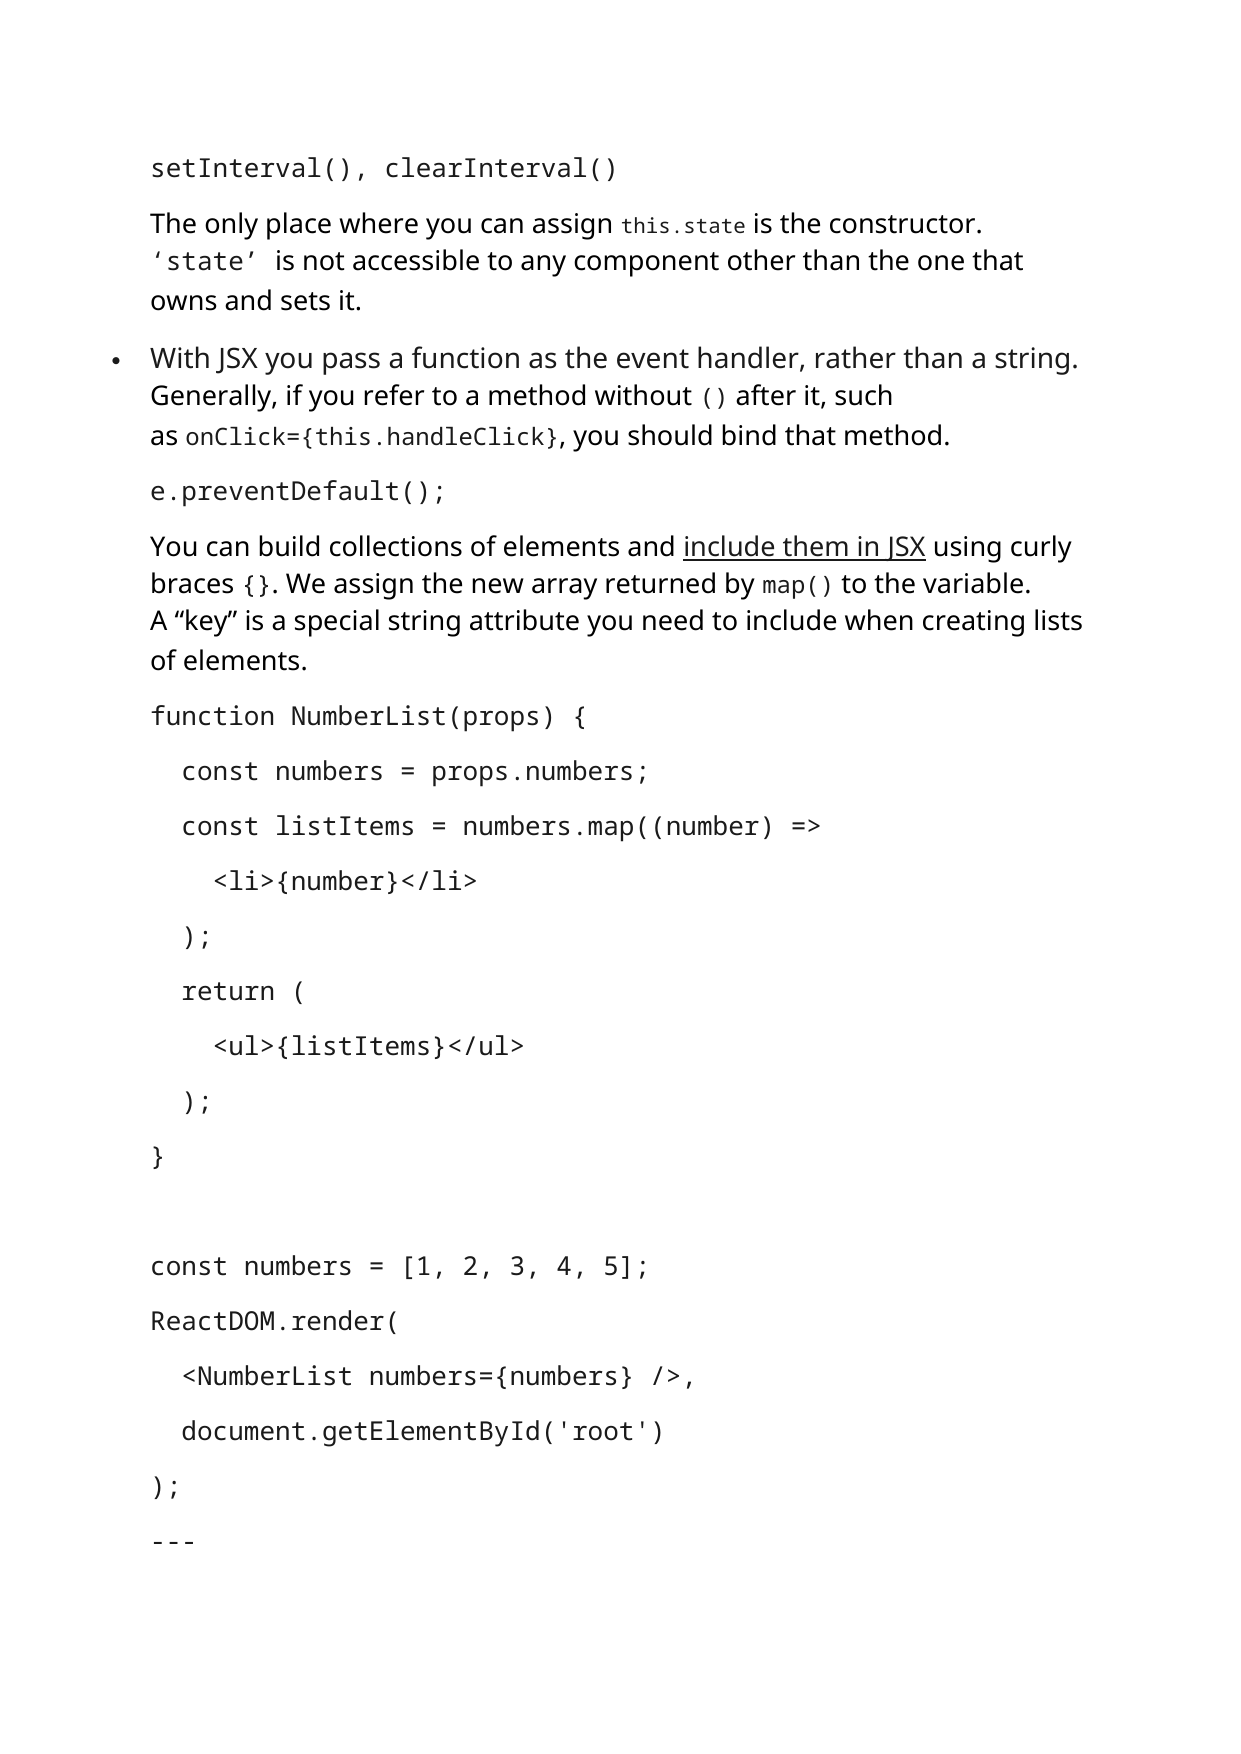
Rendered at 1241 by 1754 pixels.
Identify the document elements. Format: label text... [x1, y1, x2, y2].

text ‘state’ is not accessible to any component other than the one that owns and sets it. [150, 242, 1090, 318]
text return ( [150, 973, 1090, 1008]
text Generally, if you refer to a method without () after it, such as onClick={this.handleClick}, you should bind that method. [150, 376, 1090, 453]
text const numbers = props.numbers; [150, 753, 1090, 788]
text <NumberList numbers={numbers} />, [150, 1358, 1090, 1393]
text ); [150, 918, 1090, 953]
text setInterval(), clearInterval() [150, 150, 1090, 186]
text <li>{number}</li> [150, 863, 1090, 898]
text <ul>{listItems}</ul> [150, 1028, 1090, 1063]
text ReactDOM.render( [150, 1303, 1090, 1338]
text You can build collections of elements and include them in JSX using curly braces {}. We assign the new array returned by map() to the variable. [150, 528, 1090, 601]
text A “key” is a special string attribute you need to include when creating lists of elements. [150, 601, 1090, 678]
text --- [150, 1523, 1090, 1558]
text const numbers = [1, 2, 3, 4, 5]; [150, 1248, 1090, 1283]
text ); [150, 1468, 1090, 1503]
text ); [150, 1083, 1090, 1118]
text function NumberList(props) { [150, 698, 1090, 733]
text } [150, 1138, 1090, 1173]
list With JSX you pass a function as the event handler, rather than a string. [112, 338, 1090, 376]
text const listItems = numbers.map((number) => [150, 808, 1090, 843]
text document.getElementById('root') [150, 1413, 1090, 1448]
text The only place where you can assign this.state is the constructor. [150, 205, 1090, 242]
text e.preventDefault(); [150, 473, 1090, 508]
